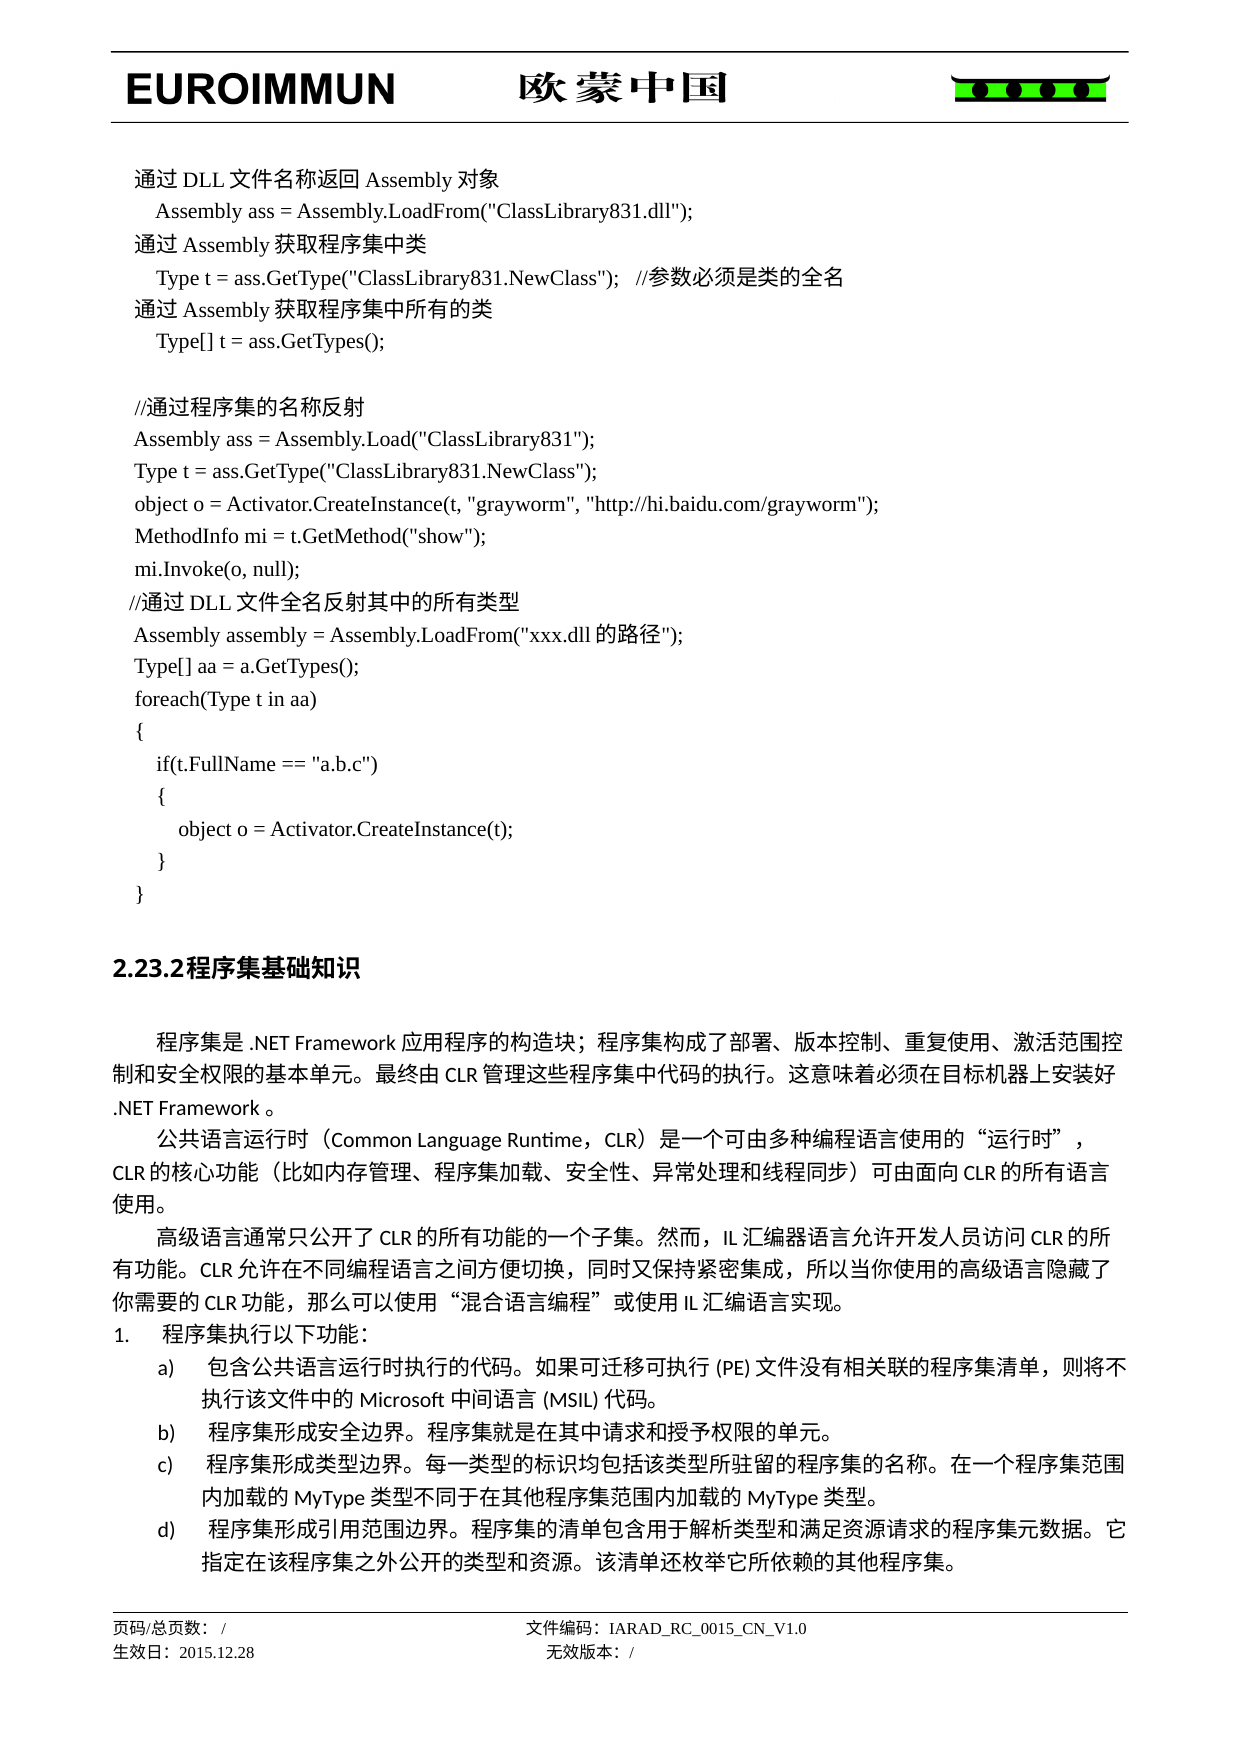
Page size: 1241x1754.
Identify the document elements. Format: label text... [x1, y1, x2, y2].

text Assembly assembly = Assembly.LoadFrom("xxx.dll的路径"); [112, 617, 1128, 649]
text Type[] aa = a.GetTypes(); [112, 649, 1128, 682]
text MethodInfo mi = t.GetMethod("show"); [112, 519, 1128, 552]
text b) 程序集形成安全边界。程序集就是在其中请求和授予权限的单元。 [157, 1414, 1128, 1447]
text //通过程序集的名称反射 [112, 389, 1128, 422]
text 1. 程序集执行以下功能： [113, 1317, 1128, 1349]
text 高级语言通常只公开了CLR的所有功能的一个子集。然而，IL汇编器语言允许开发人员访问CLR的所有功能。CLR允许在不同编程语言之间方便切换，同时又保持紧密集成，所以当你使用的高级语言隐藏了你需要的CLR功能，那么可以使用“混合语言编程”或使用IL汇编语言实现。 [112, 1219, 1128, 1317]
text foreach(Type t in aa) [112, 682, 1128, 714]
text 通过Assembly获取程序集中类 [112, 227, 1128, 259]
text { [112, 779, 1128, 812]
text Type[] t = ass.GetTypes(); [112, 324, 1128, 357]
text d) 程序集形成引用范围边界。程序集的清单包含用于解析类型和满足资源请求的程序集元数据。它指定在该程序集之外公开的类型和资源。该清单还枚举它所依赖的其他程序集。 [157, 1512, 1128, 1577]
text mi.Invoke(o, null); [112, 552, 1128, 584]
text Type t = ass.GetType("ClassLibrary831.NewClass"); //参数必须是类的全名 [112, 259, 1128, 292]
text 通过DLL文件名称返回Assembly对象 [112, 162, 1128, 194]
text c) 程序集形成类型边界。每一类型的标识均包括该类型所驻留的程序集的名称。在一个程序集范围内加载的 MyType 类型不同于在其他程序集范围内加载的 MyType 类型。 [157, 1447, 1128, 1512]
text //通过DLL文件全名反射其中的所有类型 [112, 584, 1128, 617]
text object o = Activator.CreateInstance(t); [112, 812, 1128, 844]
text 程序集是 .NET Framework 应用程序的构造块；程序集构成了部署、版本控制、重复使用、激活范围控制和安全权限的基本单元。最终由CLR管理这些程序集中代码的执行。这意味着必须在目标机器上安装好 .NET Framework 。 [112, 1024, 1128, 1122]
picture [110, 51, 1129, 123]
text 公共语言运行时（Common Language Runtime，CLR）是一个可由多种编程语言使用的“运行时”，CLR的核心功能（比如内存管理、程序集加载、安全性、异常处理和线程同步）可由面向CLR的所有语言使用。 [112, 1122, 1128, 1219]
text if(t.FullName == "a.b.c") [112, 747, 1128, 779]
text 通过Assembly获取程序集中所有的类 [112, 292, 1128, 324]
text a) 包含公共语言运行时执行的代码。如果可迁移可执行 (PE) 文件没有相关联的程序集清单，则将不执行该文件中的 Microsoft 中间语言 (MSIL) 代码。 [157, 1349, 1128, 1414]
text { [112, 714, 1128, 747]
text Assembly ass = Assembly.LoadFrom("ClassLibrary831.dll"); [112, 194, 1128, 227]
text } [112, 844, 1128, 877]
text } [112, 877, 1128, 909]
text object o = Activator.CreateInstance(t, "grayworm", "http://hi.baidu.com/grayworm"); [112, 487, 1128, 519]
text Assembly ass = Assembly.Load("ClassLibrary831"); [112, 422, 1128, 454]
text Type t = ass.GetType("ClassLibrary831.NewClass"); [112, 454, 1128, 487]
subtitle 程序集基础知识 [112, 934, 1128, 999]
